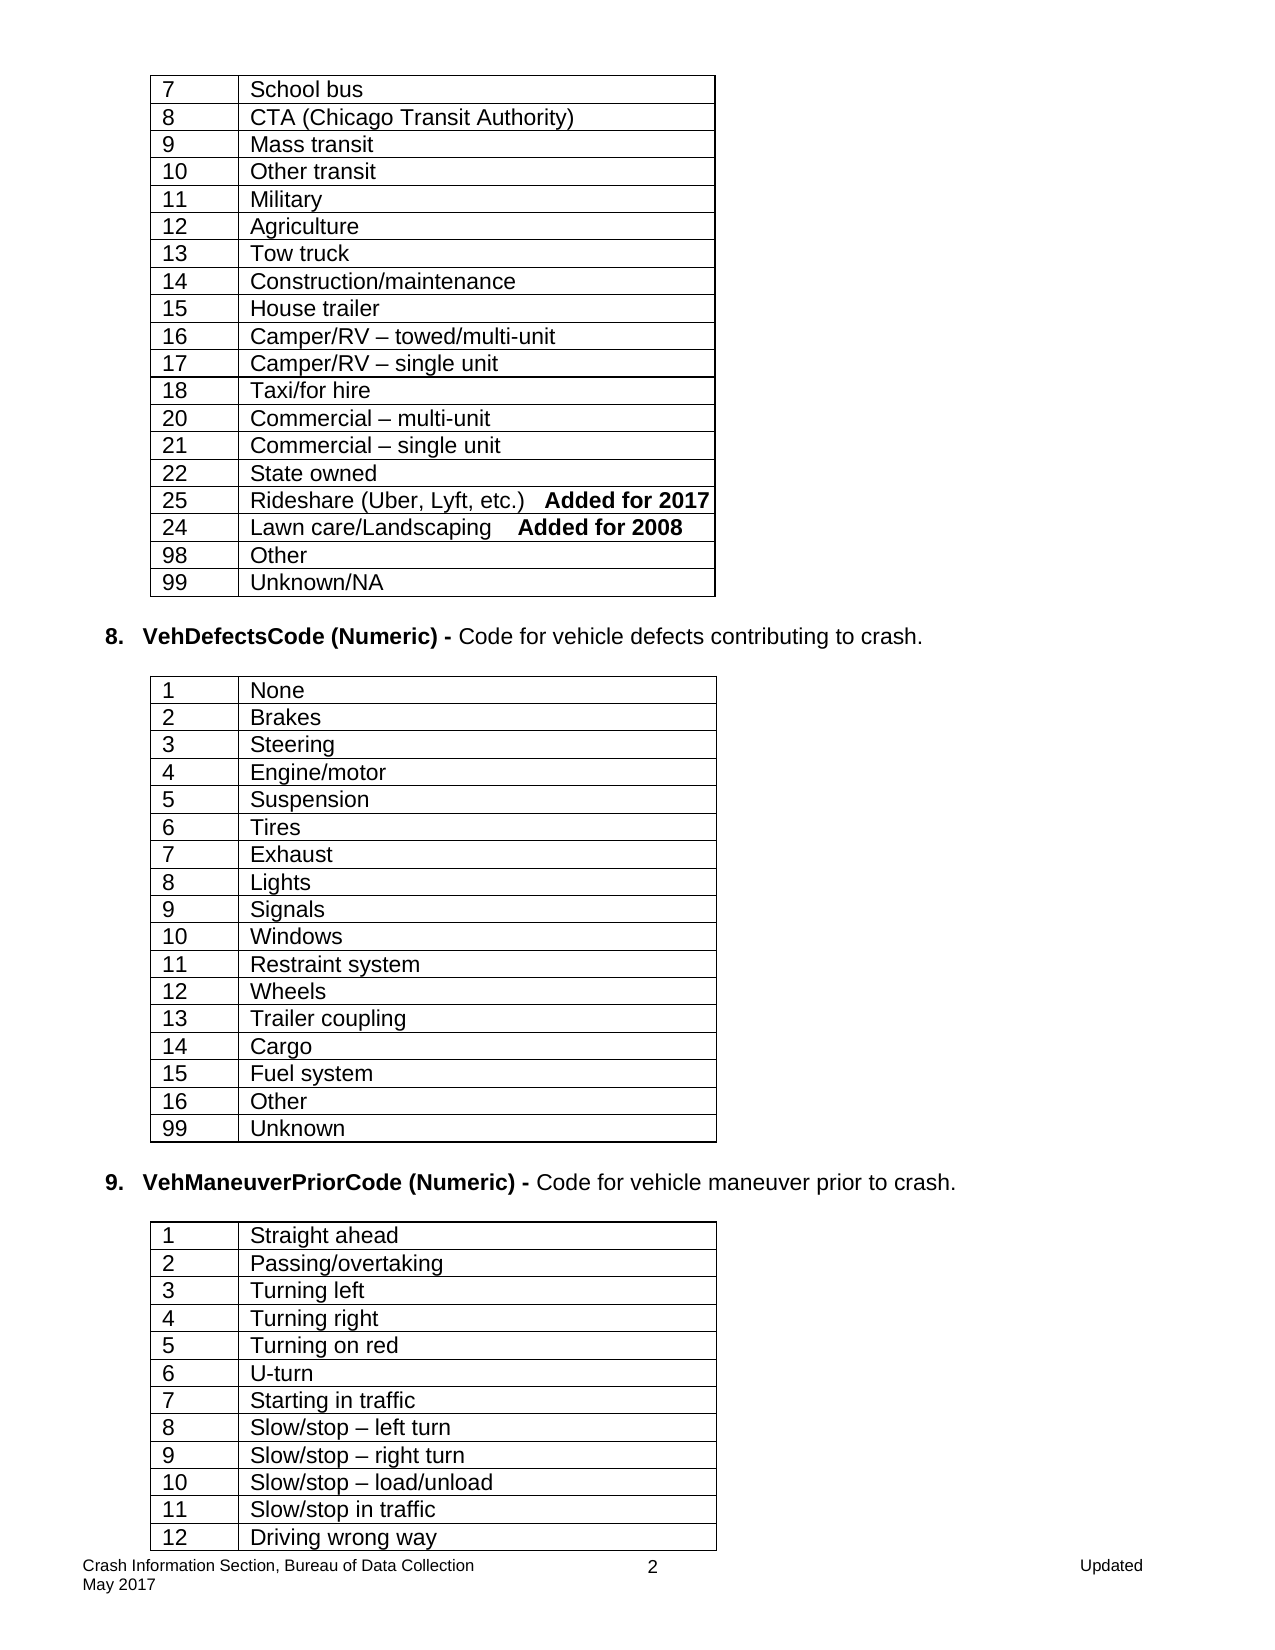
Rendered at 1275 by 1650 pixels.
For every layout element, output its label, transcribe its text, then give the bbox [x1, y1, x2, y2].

table_cell U-turn [239, 1360, 716, 1386]
table_cell Slow/stop – right turn [239, 1442, 716, 1468]
table_cell House trailer [239, 295, 714, 322]
table_cell CTA (Chicago Transit Authority) [239, 104, 714, 130]
table_cell Turning on red [239, 1332, 716, 1358]
table_cell Commercial – single unit [239, 432, 714, 458]
table_cell 14 [151, 268, 238, 294]
table_cell 12 [151, 213, 238, 239]
table_cell Camper/RV – single unit [239, 350, 714, 376]
table_cell 99 [151, 1115, 238, 1141]
list VehDefectsCode (Numeric) - Code for vehicle defects contributing to crash. [105, 623, 1200, 649]
table_cell 16 [151, 323, 238, 349]
list VehManeuverPriorCode (Numeric) - Code for vehicle maneuver prior to crash. [105, 1169, 1200, 1195]
table_header 1 [151, 1223, 238, 1249]
table_cell 12 [151, 1524, 238, 1550]
table_cell Other transit [239, 158, 714, 184]
table_cell Windows [239, 923, 716, 949]
table_cell 99 [151, 569, 238, 596]
table_cell 2 [151, 1250, 238, 1276]
table_cell 18 [151, 378, 238, 404]
table_cell 6 [151, 1360, 238, 1386]
table_header None [239, 677, 716, 703]
table_cell Exhaust [239, 841, 716, 867]
table_cell Cargo [239, 1033, 716, 1059]
table_cell School bus [239, 76, 714, 102]
table_cell Other [239, 1088, 716, 1114]
table_cell Trailer coupling [239, 1005, 716, 1032]
table_cell Unknown/NA [239, 569, 714, 596]
table_cell Rideshare (Uber, Lyft, etc.) Added for 2017 [239, 487, 714, 513]
table_cell 11 [151, 951, 238, 977]
table_cell Camper/RV – towed/multi-unit [239, 323, 714, 349]
table_cell 21 [151, 432, 238, 458]
table_cell State owned [239, 460, 714, 486]
table_cell Mass transit [239, 131, 714, 157]
table_cell Wheels [239, 978, 716, 1004]
table_cell Agriculture [239, 213, 714, 239]
table_cell 13 [151, 1005, 238, 1032]
table_cell 9 [151, 131, 238, 157]
table_cell 9 [151, 1442, 238, 1468]
table_cell Brakes [239, 704, 716, 730]
table_cell Tires [239, 814, 716, 840]
table_cell 7 [151, 1387, 238, 1413]
table_cell 15 [151, 1060, 238, 1087]
table_cell Lawn care/Landscaping Added for 2008 [239, 514, 714, 541]
table_cell 4 [151, 1305, 238, 1331]
table_cell Other [239, 542, 714, 568]
table_cell 14 [151, 1033, 238, 1059]
table_cell Steering [239, 731, 716, 758]
table_cell 24 [151, 514, 238, 541]
table_cell 3 [151, 731, 238, 758]
table_cell Signals [239, 896, 716, 922]
table_cell Fuel system [239, 1060, 716, 1087]
table_cell 16 [151, 1088, 238, 1114]
table_cell Lights [239, 869, 716, 895]
table_cell 4 [151, 759, 238, 785]
table_cell Commercial – multi-unit [239, 405, 714, 431]
table_cell 5 [151, 786, 238, 813]
table_cell 9 [151, 896, 238, 922]
table_cell Tow truck [239, 240, 714, 267]
table_cell Military [239, 186, 714, 212]
table_cell Suspension [239, 786, 716, 813]
table_cell 20 [151, 405, 238, 431]
table_cell Passing/overtaking [239, 1250, 716, 1276]
table_cell 98 [151, 542, 238, 568]
table_cell 8 [151, 104, 238, 130]
table_cell 13 [151, 240, 238, 267]
table_cell Unknown [239, 1115, 716, 1141]
table_cell 11 [151, 1496, 238, 1523]
table_cell 2 [151, 704, 238, 730]
table_cell Turning right [239, 1305, 716, 1331]
table_cell 7 [151, 76, 238, 102]
table_cell 22 [151, 460, 238, 486]
table_cell 6 [151, 814, 238, 840]
table_cell 12 [151, 978, 238, 1004]
table_cell 8 [151, 1414, 238, 1441]
table_cell Restraint system [239, 951, 716, 977]
table_cell 3 [151, 1277, 238, 1304]
table_cell 11 [151, 186, 238, 212]
table_cell Taxi/for hire [239, 378, 714, 404]
table_header 1 [151, 677, 238, 703]
table_cell 15 [151, 295, 238, 322]
table_cell Slow/stop – left turn [239, 1414, 716, 1441]
table_cell Slow/stop in traffic [239, 1496, 716, 1523]
table_cell 10 [151, 1469, 238, 1495]
table_header Straight ahead [239, 1223, 716, 1249]
table_cell Starting in traffic [239, 1387, 716, 1413]
table_cell Driving wrong way [239, 1524, 716, 1550]
table_cell 5 [151, 1332, 238, 1358]
table_cell 10 [151, 923, 238, 949]
table_cell 25 [151, 487, 238, 513]
table_cell 8 [151, 869, 238, 895]
table_cell Turning left [239, 1277, 716, 1304]
table_cell 7 [151, 841, 238, 867]
table_cell 17 [151, 350, 238, 376]
table_cell Construction/maintenance [239, 268, 714, 294]
table_cell Slow/stop – load/unload [239, 1469, 716, 1495]
table_cell Engine/motor [239, 759, 716, 785]
table_cell 10 [151, 158, 238, 184]
